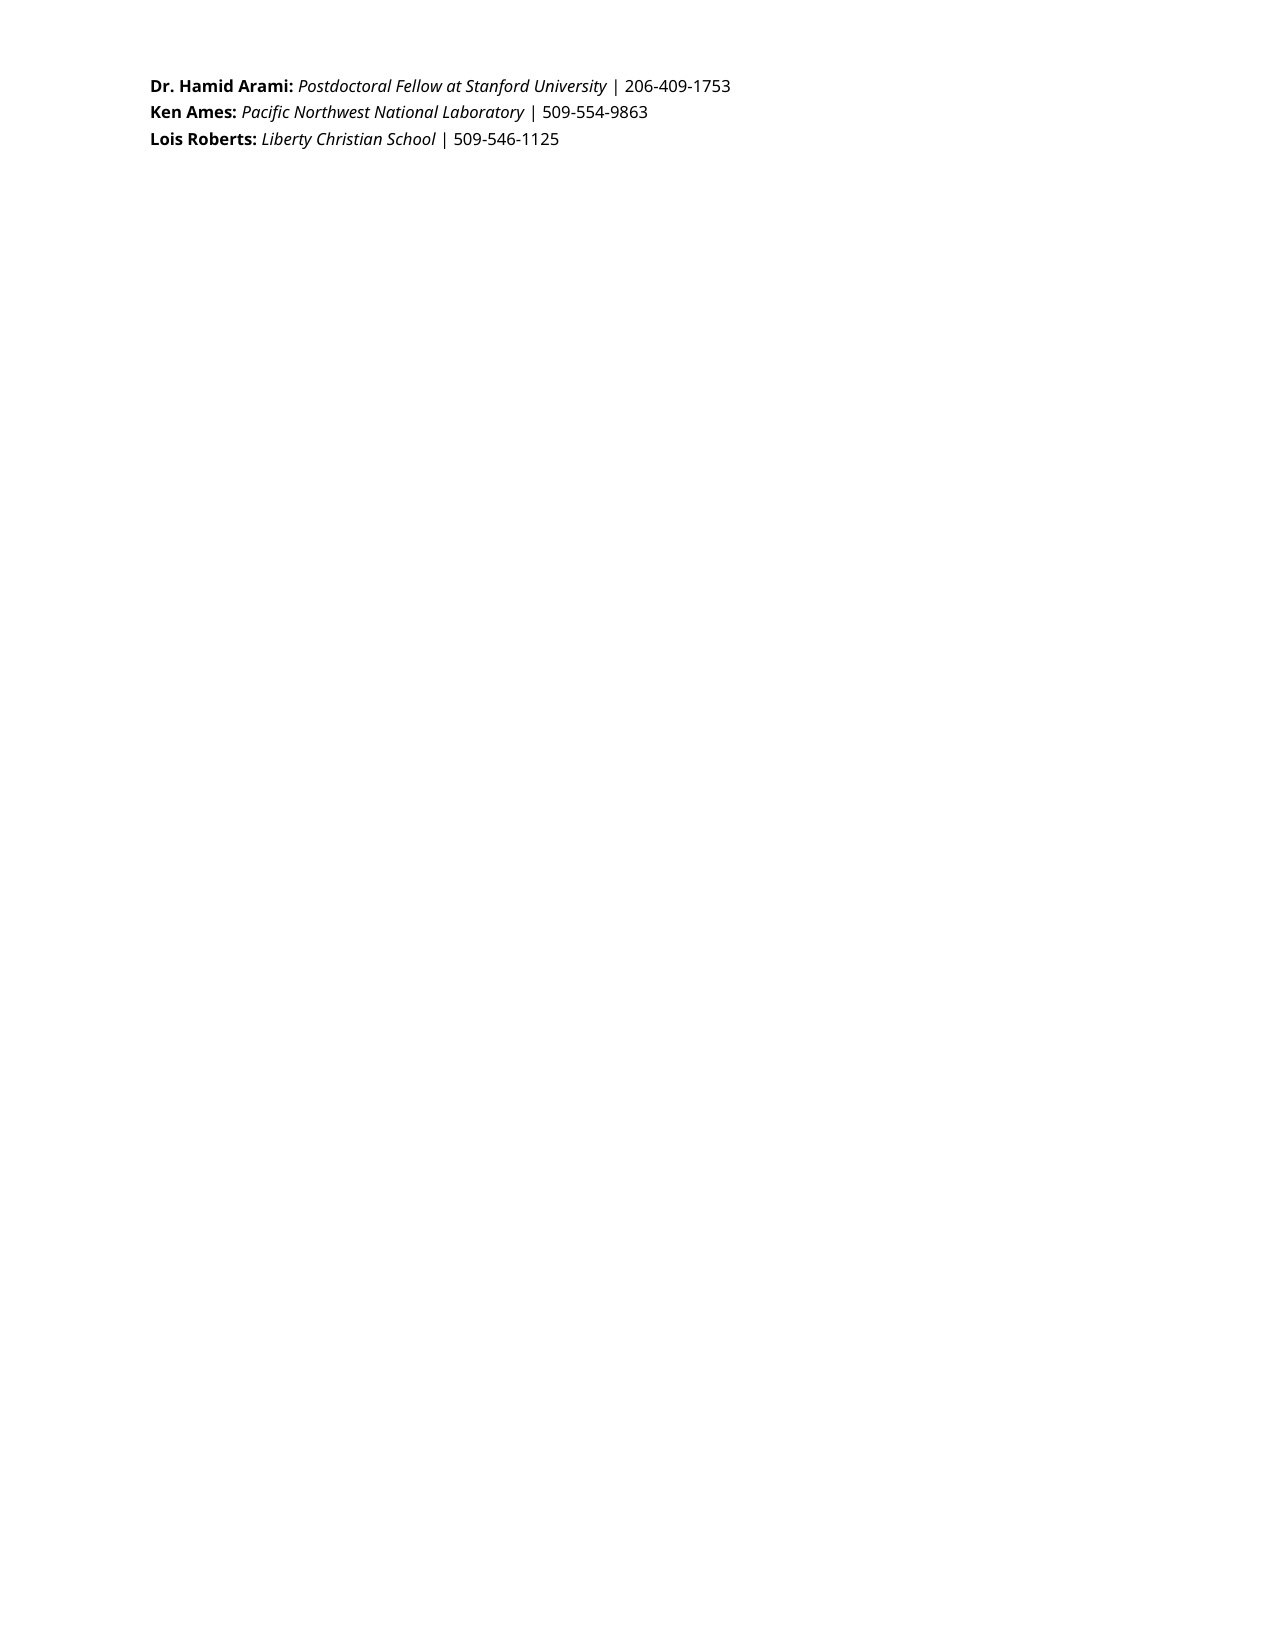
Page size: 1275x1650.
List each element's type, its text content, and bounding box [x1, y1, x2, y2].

text Ken Ames: Pacific Northwest National Laboratory | 509-554-9863 [150, 101, 1125, 124]
text Dr. Hamid Arami: Postdoctoral Fellow at Stanford University | 206-409-1753 [150, 75, 1125, 98]
text Lois Roberts: Liberty Christian School | 509-546-1125 [150, 127, 1125, 150]
